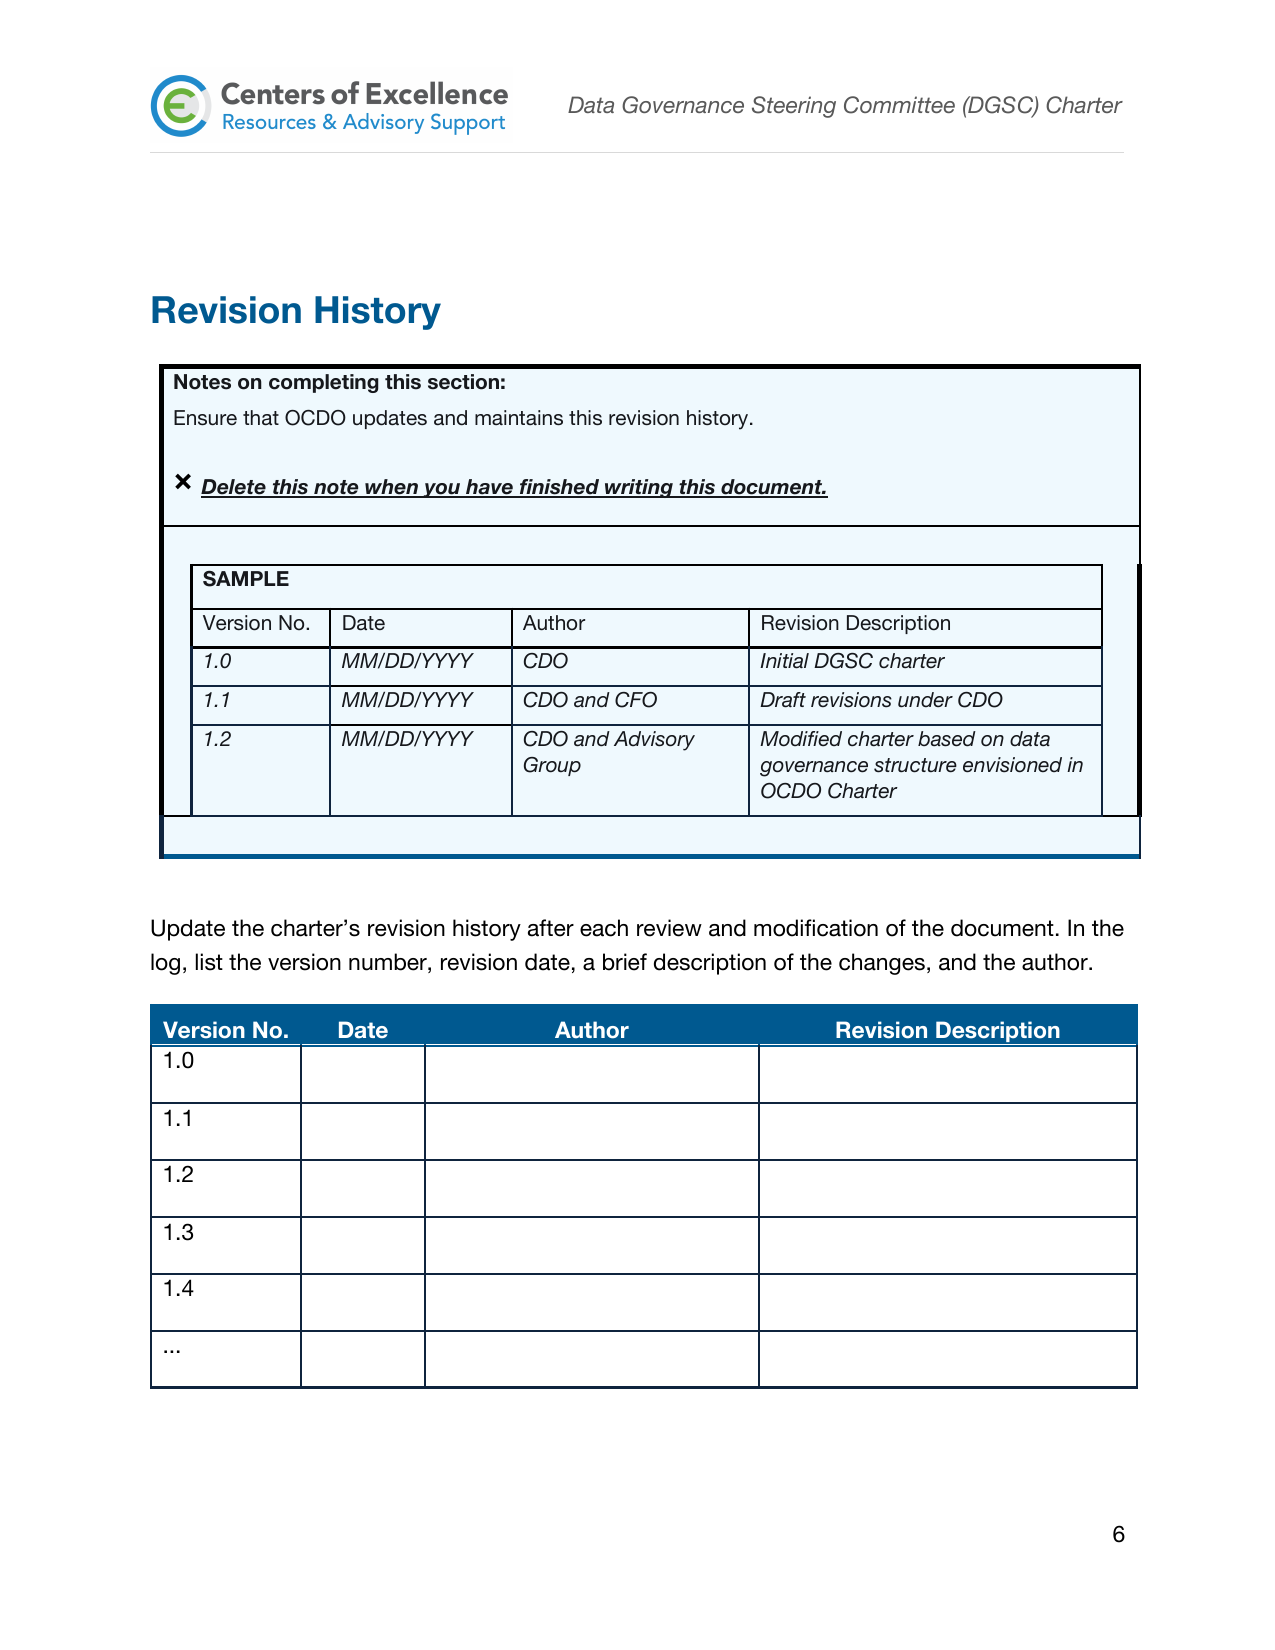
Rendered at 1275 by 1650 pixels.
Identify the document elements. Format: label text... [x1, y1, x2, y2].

table_header Date [302, 1006, 424, 1044]
table_cell [164, 817, 1139, 854]
table_cell Revision Description [750, 610, 1101, 646]
table_cell [426, 1047, 758, 1102]
table_cell 1.0 [152, 1047, 300, 1102]
table_cell [302, 1161, 424, 1216]
table_cell [302, 1332, 424, 1386]
table_header Revision Description [760, 1006, 1136, 1044]
table_cell [1103, 564, 1137, 815]
table_cell [164, 527, 1139, 564]
subtitle Revision History [150, 287, 1125, 334]
text Update the charter’s revision history after each review and modification of the document. In the log, list the version number, revision date, a brief description of the changes, and the author. [150, 914, 1125, 977]
table_header Author [426, 1006, 758, 1044]
table_cell [426, 1332, 758, 1386]
table_cell 1.2 [152, 1161, 300, 1216]
table_cell CDO and Advisory Group [513, 726, 748, 815]
table_cell [426, 1218, 758, 1272]
table_cell 1.4 [152, 1275, 300, 1329]
table_cell 1.0 [193, 649, 329, 685]
table_cell [760, 1047, 1136, 1102]
table_cell 1.3 [152, 1218, 300, 1272]
table_cell CDO [513, 649, 748, 685]
table_cell MM/DD/YYYY [331, 649, 511, 685]
table_cell [760, 1104, 1136, 1158]
table_cell 1.2 [193, 726, 329, 815]
table_cell [302, 1275, 424, 1329]
table_cell [760, 1161, 1136, 1216]
table_cell Author [513, 610, 748, 646]
table_cell Date [331, 610, 511, 646]
table_cell [426, 1275, 758, 1329]
table_cell MM/DD/YYYY [331, 726, 511, 815]
table_cell [760, 1275, 1136, 1329]
picture [150, 67, 514, 143]
table_cell CDO and CFO [513, 687, 748, 724]
table_header Notes on completing this section: Ensure that OCDO updates and maintains this revision history. Delete this note when you have finished writing this document. [164, 369, 1139, 525]
table_cell [302, 1218, 424, 1272]
table_cell [302, 1047, 424, 1102]
table_header Version No. [152, 1006, 300, 1044]
table_cell [426, 1161, 758, 1216]
table_cell 1.1 [193, 687, 329, 724]
table_cell Modified charter based on data governance structure envisioned in OCDO Charter [750, 726, 1101, 815]
table_cell [760, 1218, 1136, 1272]
table_cell Version No. [193, 610, 329, 646]
table_cell MM/DD/YYYY [331, 687, 511, 724]
table_cell 1.1 [152, 1104, 300, 1158]
table_cell [760, 1332, 1136, 1386]
table_cell [302, 1104, 424, 1158]
table_cell Initial DGSC charter [750, 649, 1101, 685]
table_cell [426, 1104, 758, 1158]
table_cell Draft revisions under CDO [750, 687, 1101, 724]
table_cell SAMPLE [193, 566, 1101, 608]
table_cell ... [152, 1332, 300, 1386]
table_cell [164, 564, 190, 815]
